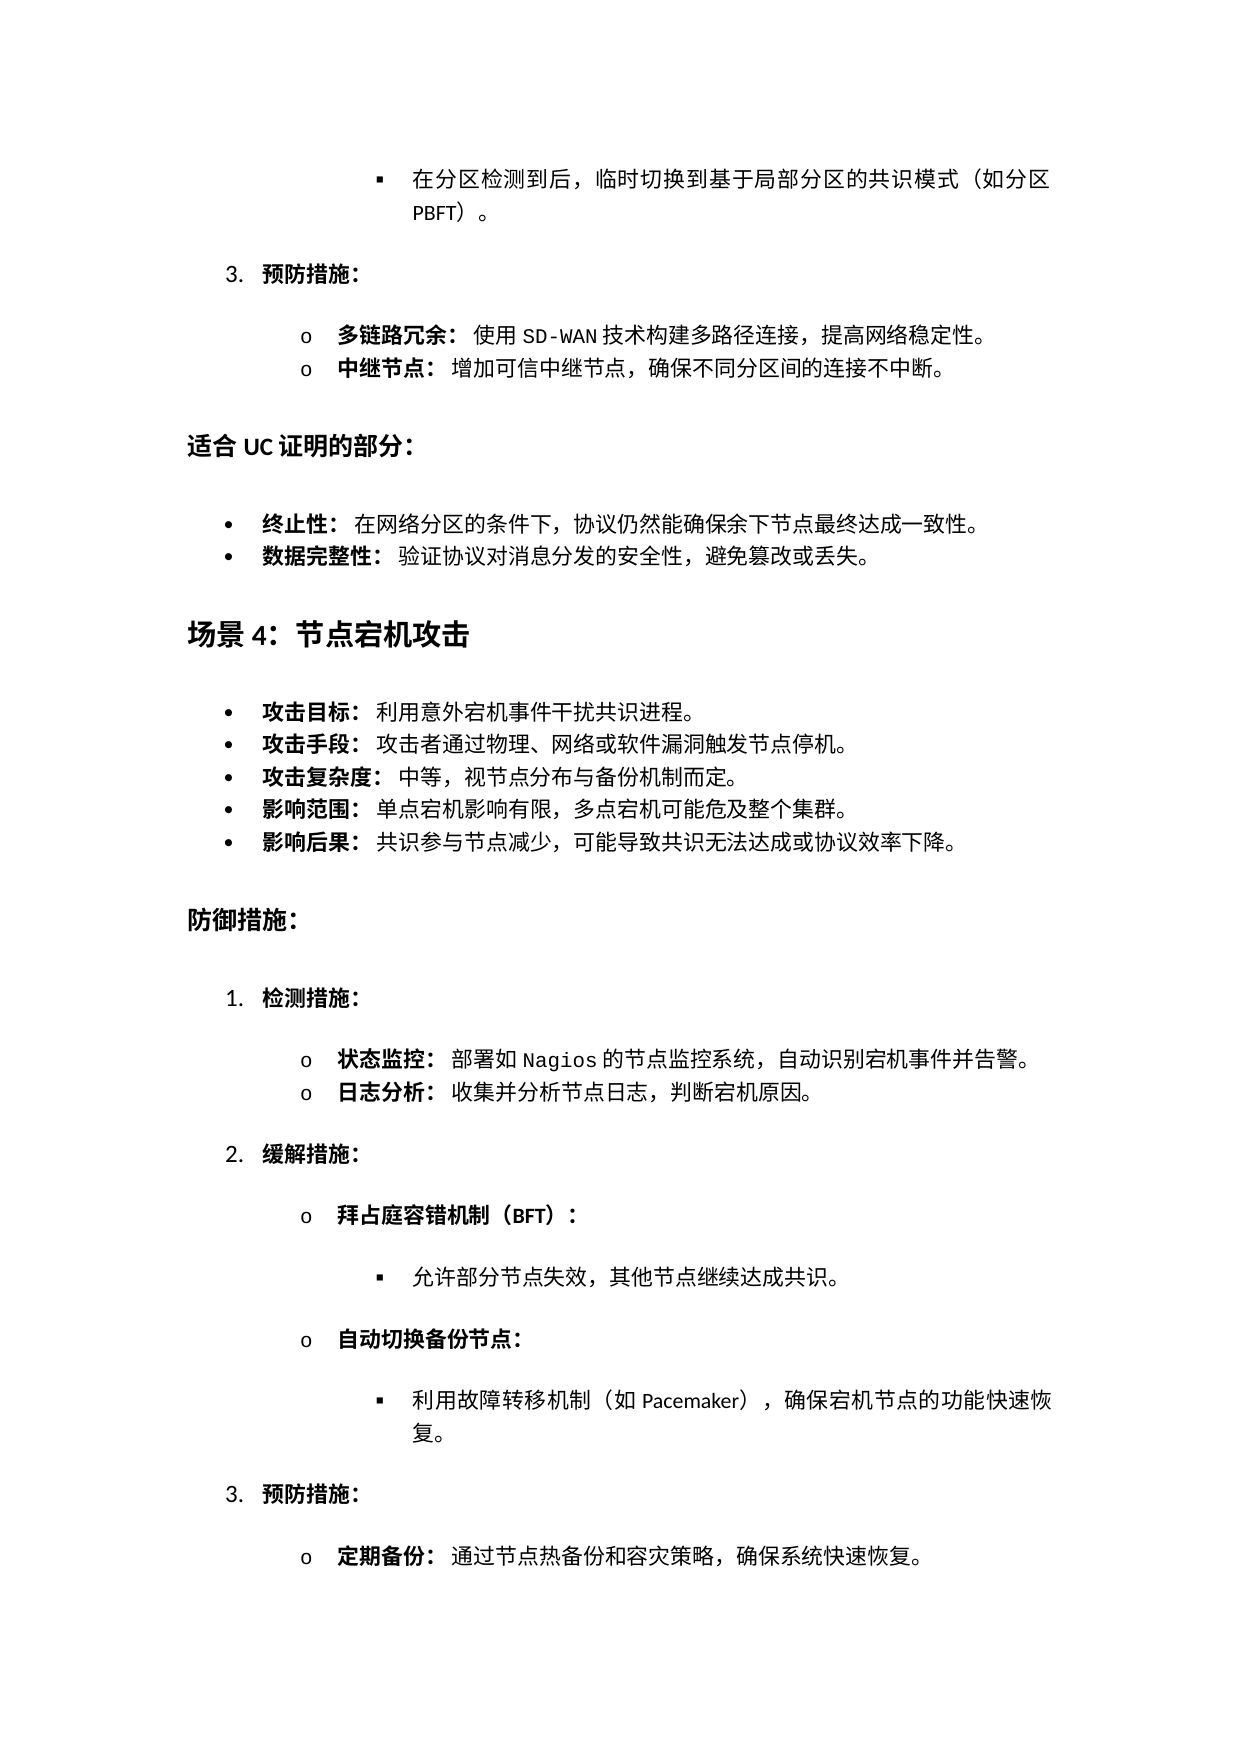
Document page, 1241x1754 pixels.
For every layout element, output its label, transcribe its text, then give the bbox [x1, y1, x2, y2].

list 定期备份： 通过节点热备份和容灾策略，确保系统快速恢复。 [300, 1539, 1053, 1571]
text 适合 UC 证明的部分： [187, 412, 1053, 477]
list 缓解措施： [225, 1136, 1053, 1169]
list 日志分析： 收集并分析节点日志，判断宕机原因。 [300, 1074, 1053, 1107]
list 多链路冗余： 使用 SD-WAN 技术构建多路径连接，提高网络稳定性。 [300, 318, 1053, 350]
list 允许部分节点失效，其他节点继续达成共识。 [375, 1259, 1053, 1292]
list 数据完整性： 验证协议对消息分发的安全性，避免篡改或丢失。 [225, 539, 1053, 571]
list 终止性： 在网络分区的条件下，协议仍然能确保余下节点最终达成一致性。 [225, 506, 1053, 539]
list 中继节点： 增加可信中继节点，确保不同分区间的连接不中断。 [300, 350, 1053, 383]
list 影响范围： 单点宕机影响有限，多点宕机可能危及整个集群。 [225, 792, 1053, 824]
list 预防措施： [225, 1477, 1053, 1509]
list 状态监控： 部署如 Nagios 的节点监控系统，自动识别宕机事件并告警。 [300, 1042, 1053, 1074]
list 利用故障转移机制（如 Pacemaker），确保宕机节点的功能快速恢复。 [375, 1383, 1053, 1448]
text 场景4：节点宕机攻击 [187, 600, 1053, 665]
list 攻击复杂度： 中等，视节点分布与备份机制而定。 [225, 759, 1053, 792]
list 预防措施： [225, 256, 1053, 289]
list 攻击手段： 攻击者通过物理、网络或软件漏洞触发节点停机。 [225, 727, 1053, 759]
list 在分区检测到后，临时切换到基于局部分区的共识模式（如分区 PBFT）。 [375, 162, 1053, 227]
list 影响后果： 共识参与节点减少，可能导致共识无法达成或协议效率下降。 [225, 824, 1053, 857]
list 攻击目标： 利用意外宕机事件干扰共识进程。 [225, 694, 1053, 727]
list 自动切换备份节点： [300, 1321, 1053, 1354]
list 拜占庭容错机制（BFT）： [300, 1198, 1053, 1230]
text 防御措施： [187, 886, 1053, 951]
list 检测措施： [225, 980, 1053, 1013]
